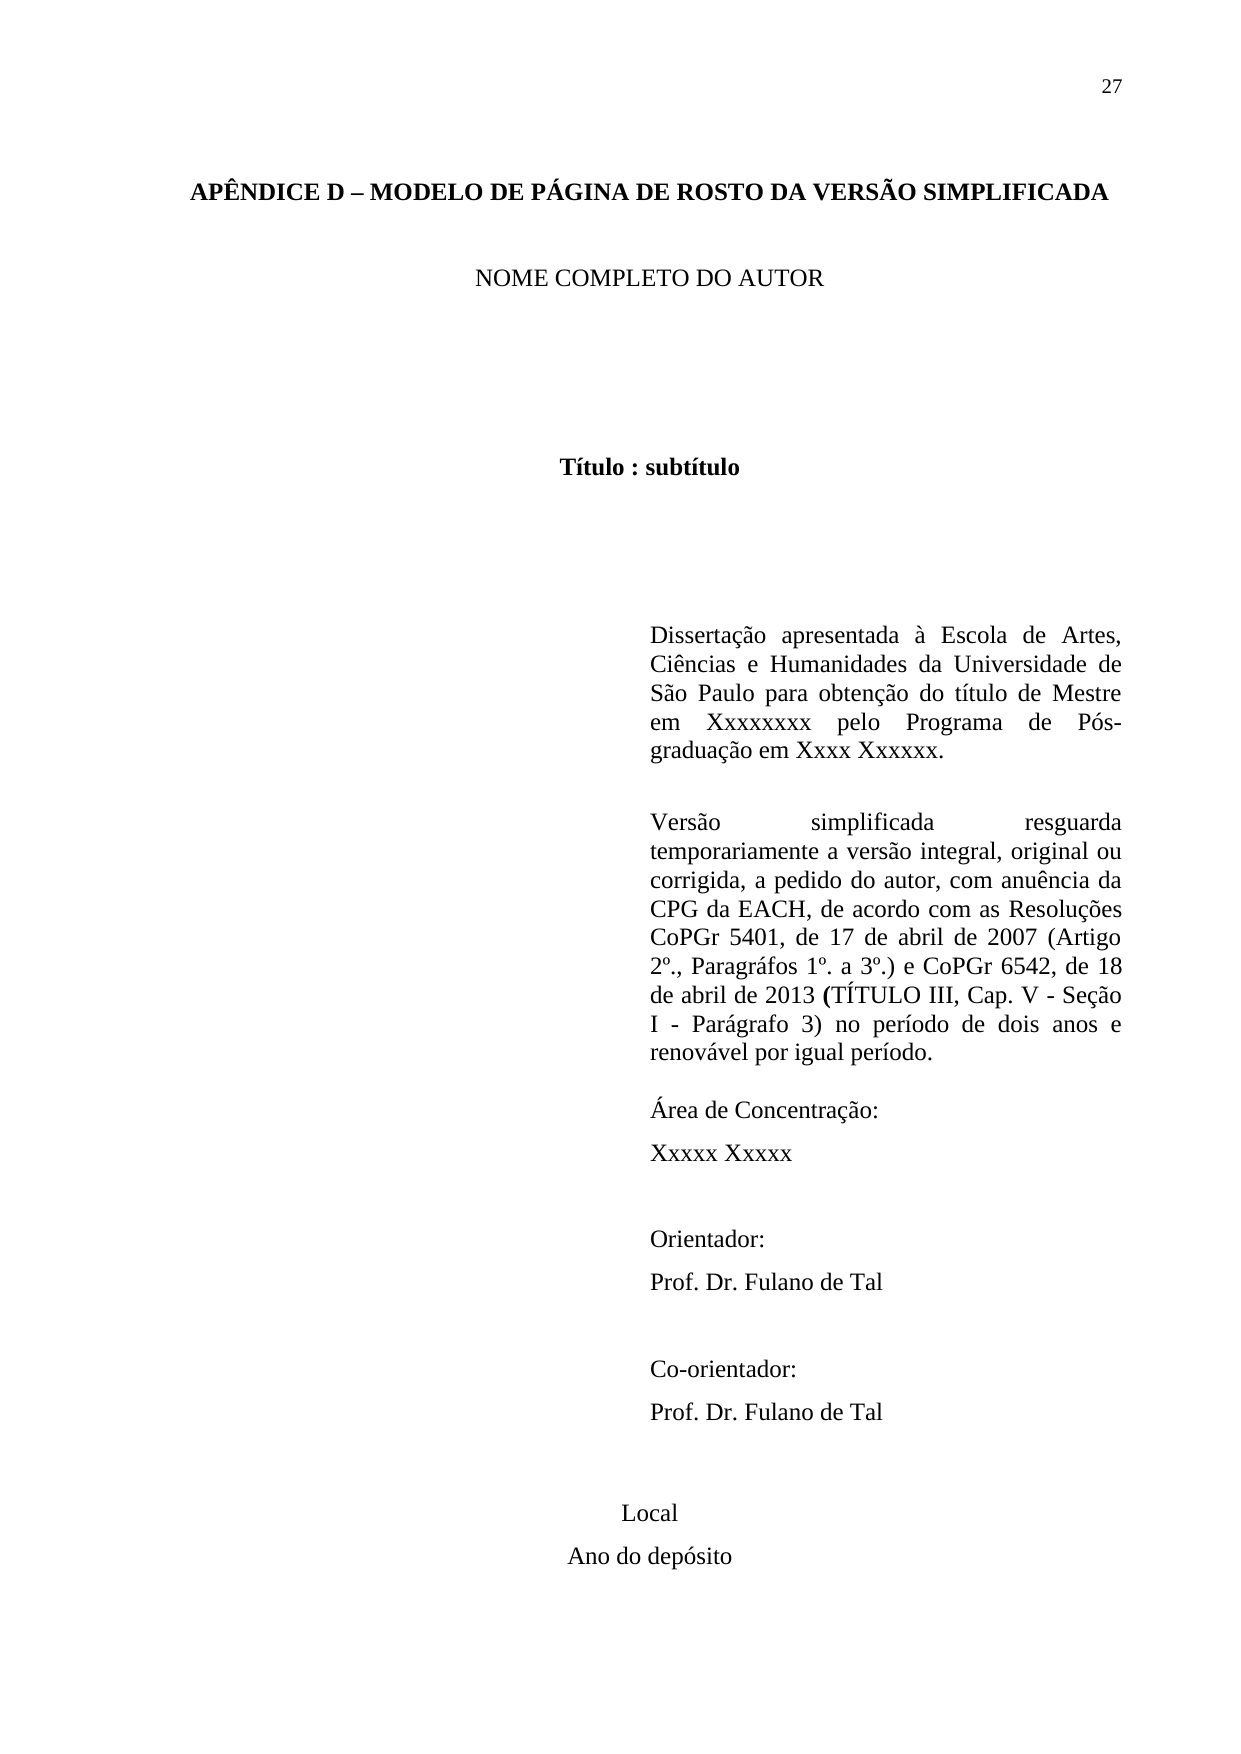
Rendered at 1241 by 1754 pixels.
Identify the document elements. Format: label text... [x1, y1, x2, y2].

text nome completo do Autor [177, 263, 1122, 292]
text Prof. Dr. Fulano de Tal [650, 1397, 1122, 1426]
text Versão simplificada resguarda temporariamente a versão integral, original ou corrigida, a pedido do autor, com anuência da CPG da EACH, de acordo com as Resoluções CoPGr 5401, de 17 de abril de 2007 (Artigo 2º., Paragráfos 1º. a 3º.) e CoPGr 6542, de 18 de abril de 2013 (TÍTULO III, Cap. V - Seção I - Parágrafo 3) no período de dois anos e renovável por igual período. [650, 807, 1122, 894]
text Xxxxx Xxxxx [650, 1138, 1122, 1167]
text Dissertação apresentada à Escola de Artes, Ciências e Humanidades da Universidade de São Paulo para obtenção do título de Mestre em Xxxxxxxx pelo Programa de Pós-graduação em Xxxx Xxxxxx. [650, 621, 1122, 764]
text Co-orientador: [650, 1354, 1122, 1382]
text Área de Concentração: [650, 1095, 1122, 1124]
text APÊNDICE D – modelo de página de rosto da versão simplificada [177, 177, 1122, 206]
text Orientador: [650, 1224, 1122, 1253]
text Versão simplificada resguarda temporariamente a versão integral, original ou corrigida, a pedido do autor, com anuência da CPG da EACH, de acordo com as Resoluções CoPGr 5401, de 17 de abril de 2007 (Artigo 2º., Paragráfos 1º. a 3º.) e CoPGr 6542, de 18 de abril de 2013 (TÍTULO III, Cap. V - Seção I - Parágrafo 3) no período de dois anos e renovável por igual período. [650, 922, 1122, 1009]
text Prof. Dr. Fulano de Tal [650, 1267, 1122, 1296]
text Título : subtítulo [177, 452, 1122, 481]
text Ano do depósito [177, 1541, 1122, 1570]
text Local [177, 1498, 1122, 1527]
